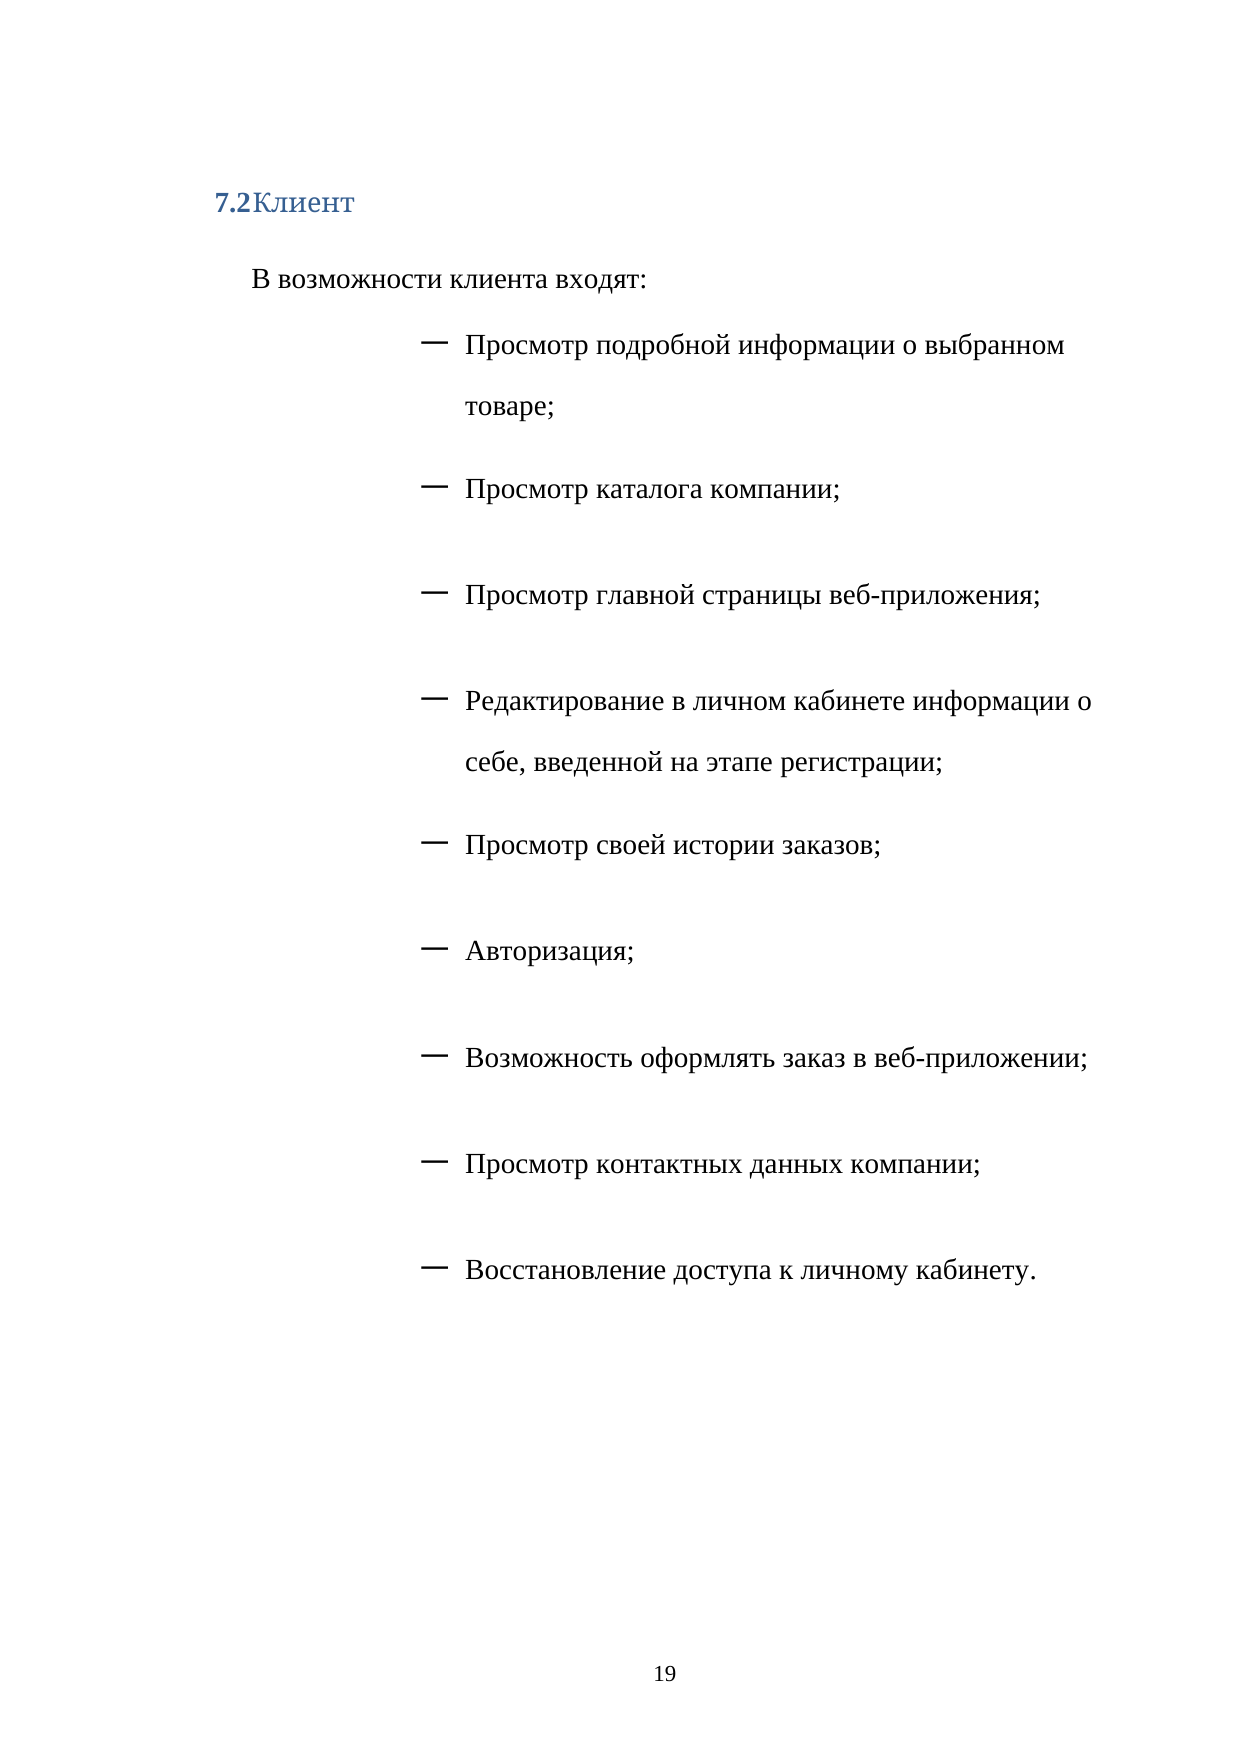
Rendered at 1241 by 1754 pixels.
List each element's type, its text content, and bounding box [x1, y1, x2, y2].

list Редактирование в личном кабинете информации о себе, введенной на этапе регистрации; [420, 668, 1152, 778]
list Просмотр контактных данных компании; [420, 1130, 1152, 1190]
list Просмотр главной страницы веб-приложения; [420, 561, 1152, 621]
text В возможности клиента входят: [177, 261, 1152, 295]
list Просмотр своей истории заказов; [420, 811, 1152, 871]
subtitle Клиент [214, 185, 1152, 219]
list Возможность оформлять заказ в веб-приложении; [420, 1024, 1152, 1084]
list Просмотр каталога компании; [420, 455, 1152, 515]
list Восстановление доступа к личному кабинету. [420, 1237, 1152, 1296]
list Просмотр подробной информации о выбранном товаре; [420, 311, 1152, 422]
list Авторизация; [420, 918, 1152, 977]
